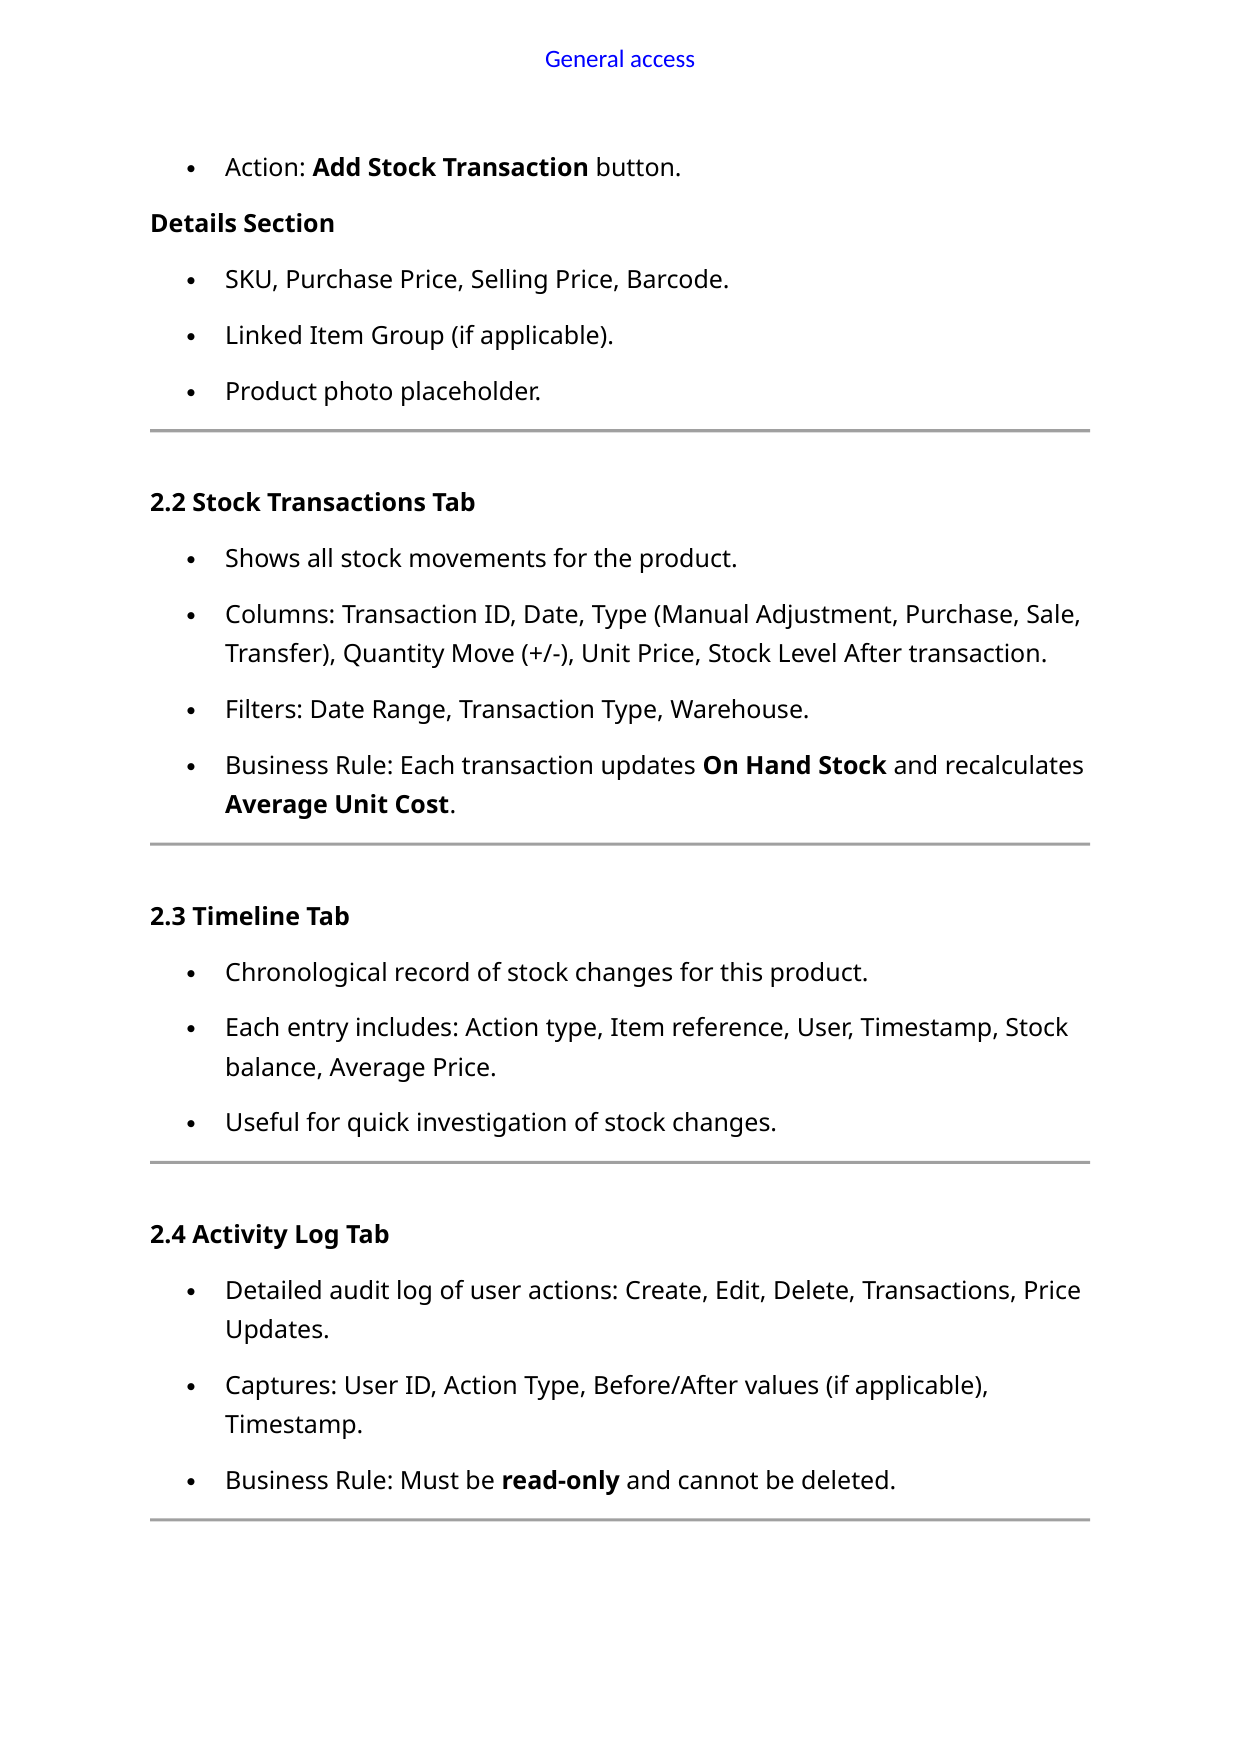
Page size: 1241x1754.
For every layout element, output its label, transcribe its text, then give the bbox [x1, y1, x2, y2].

list Chronological record of stock changes for this product. [187, 954, 1090, 988]
text 2.3 Timeline Tab [150, 898, 1090, 932]
list Detailed audit log of user actions: Create, Edit, Delete, Transactions, Price Updates. [187, 1272, 1090, 1346]
list Linked Item Group (if applicable). [187, 317, 1090, 352]
list Useful for quick investigation of stock changes. [187, 1105, 1090, 1139]
list Business Rule: Each transaction updates On Hand Stock and recalculates Average Unit Cost. [187, 747, 1090, 821]
list Product photo placeholder. [187, 373, 1090, 407]
list Filters: Date Range, Transaction Type, Warehouse. [187, 692, 1090, 726]
list Captures: User ID, Action Type, Before/After values (if applicable), Timestamp. [187, 1367, 1090, 1441]
list Columns: Transaction ID, Date, Type (Manual Adjustment, Purchase, Sale, Transfer), Quantity Move (+/-), Unit Price, Stock Level After transaction. [187, 597, 1090, 670]
list Shows all stock movements for the product. [187, 541, 1090, 575]
list Business Rule: Must be read-only and cannot be deleted. [187, 1462, 1090, 1497]
list Each entry includes: Action type, Item reference, User, Timestamp, Stock balance, Average Price. [187, 1010, 1090, 1083]
list Action: Add Stock Transaction button. [187, 150, 1090, 184]
text Details Section [150, 206, 1090, 240]
text 2.4 Activity Log Tab [150, 1217, 1090, 1251]
list SKU, Purchase Price, Selling Price, Barcode. [187, 262, 1090, 296]
text 2.2 Stock Transactions Tab [150, 485, 1090, 519]
